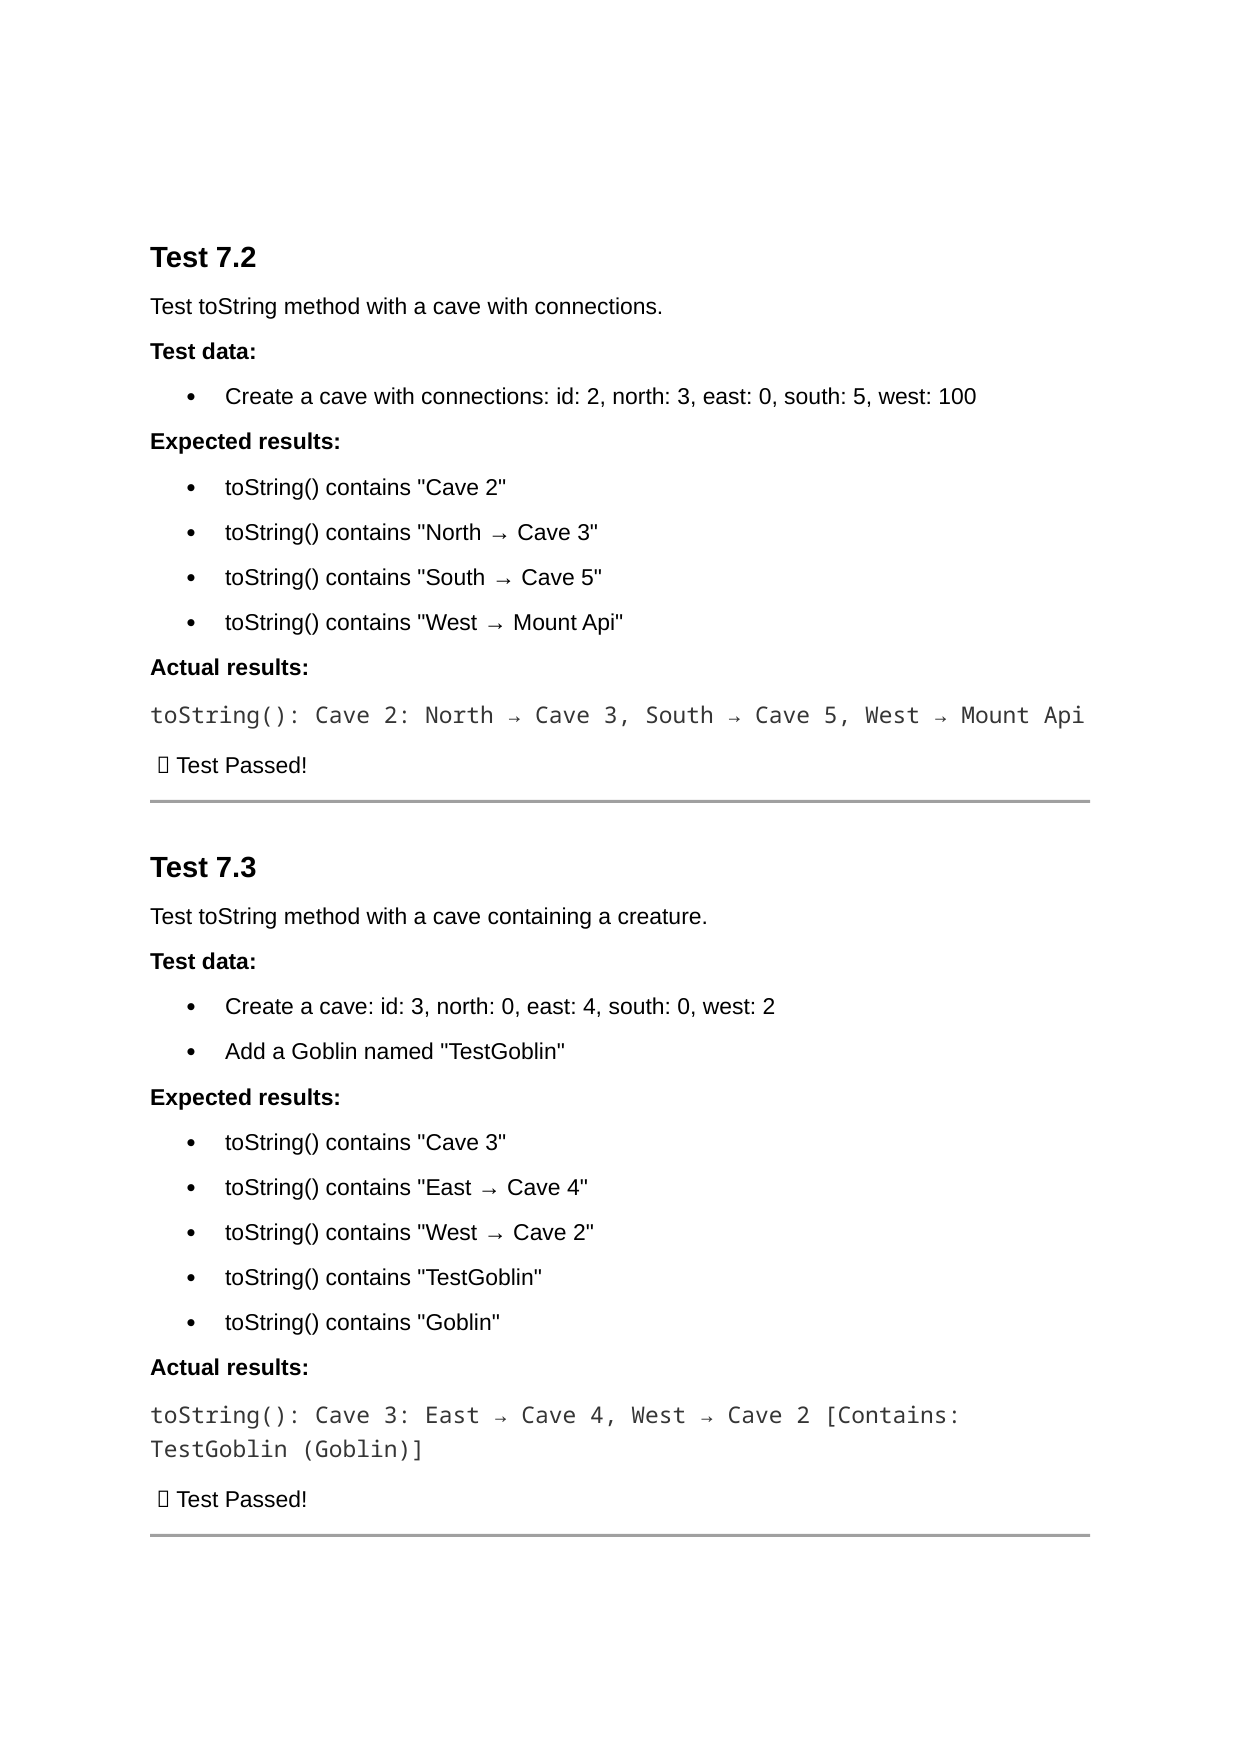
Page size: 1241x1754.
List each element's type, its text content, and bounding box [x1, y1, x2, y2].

list toString() contains "Cave 2" [187, 473, 1090, 500]
list toString() contains "West → Cave 2" [187, 1219, 1090, 1245]
list toString() contains "North → Cave 3" [187, 518, 1090, 545]
list toString() contains "Cave 3" [187, 1128, 1090, 1155]
text Test 7.2 [150, 240, 1090, 274]
list toString() contains "TestGoblin" [187, 1264, 1090, 1290]
list Create a cave with connections: id: 2, north: 3, east: 0, south: 5, west: 100 [187, 383, 1090, 409]
list toString() contains "Goblin" [187, 1309, 1090, 1335]
text Test 7.3 [150, 850, 1090, 884]
list toString() contains "South → Cave 5" [187, 564, 1090, 590]
text toString(): Cave 3: East → Cave 4, West → Cave 2 [Contains: TestGoblin (Goblin)] [150, 1399, 1090, 1464]
text Expected results: [150, 1083, 1090, 1110]
list toString() contains "East → Cave 4" [187, 1174, 1090, 1200]
list toString() contains "West → Mount Api" [187, 609, 1090, 635]
text Test toString method with a cave with connections. [150, 293, 1090, 319]
text ✅ Test Passed! [150, 1483, 1090, 1514]
text toString(): Cave 2: North → Cave 3, South → Cave 5, West → Mount Api [150, 699, 1090, 730]
text Actual results: [150, 654, 1090, 680]
text ✅ Test Passed! [150, 749, 1090, 781]
text Actual results: [150, 1354, 1090, 1380]
list Create a cave: id: 3, north: 0, east: 4, south: 0, west: 2 [187, 993, 1090, 1019]
text Test toString method with a cave containing a creature. [150, 903, 1090, 929]
text Test data: [150, 338, 1090, 364]
text Test data: [150, 948, 1090, 974]
list Add a Goblin named "TestGoblin" [187, 1038, 1090, 1065]
text Expected results: [150, 428, 1090, 455]
